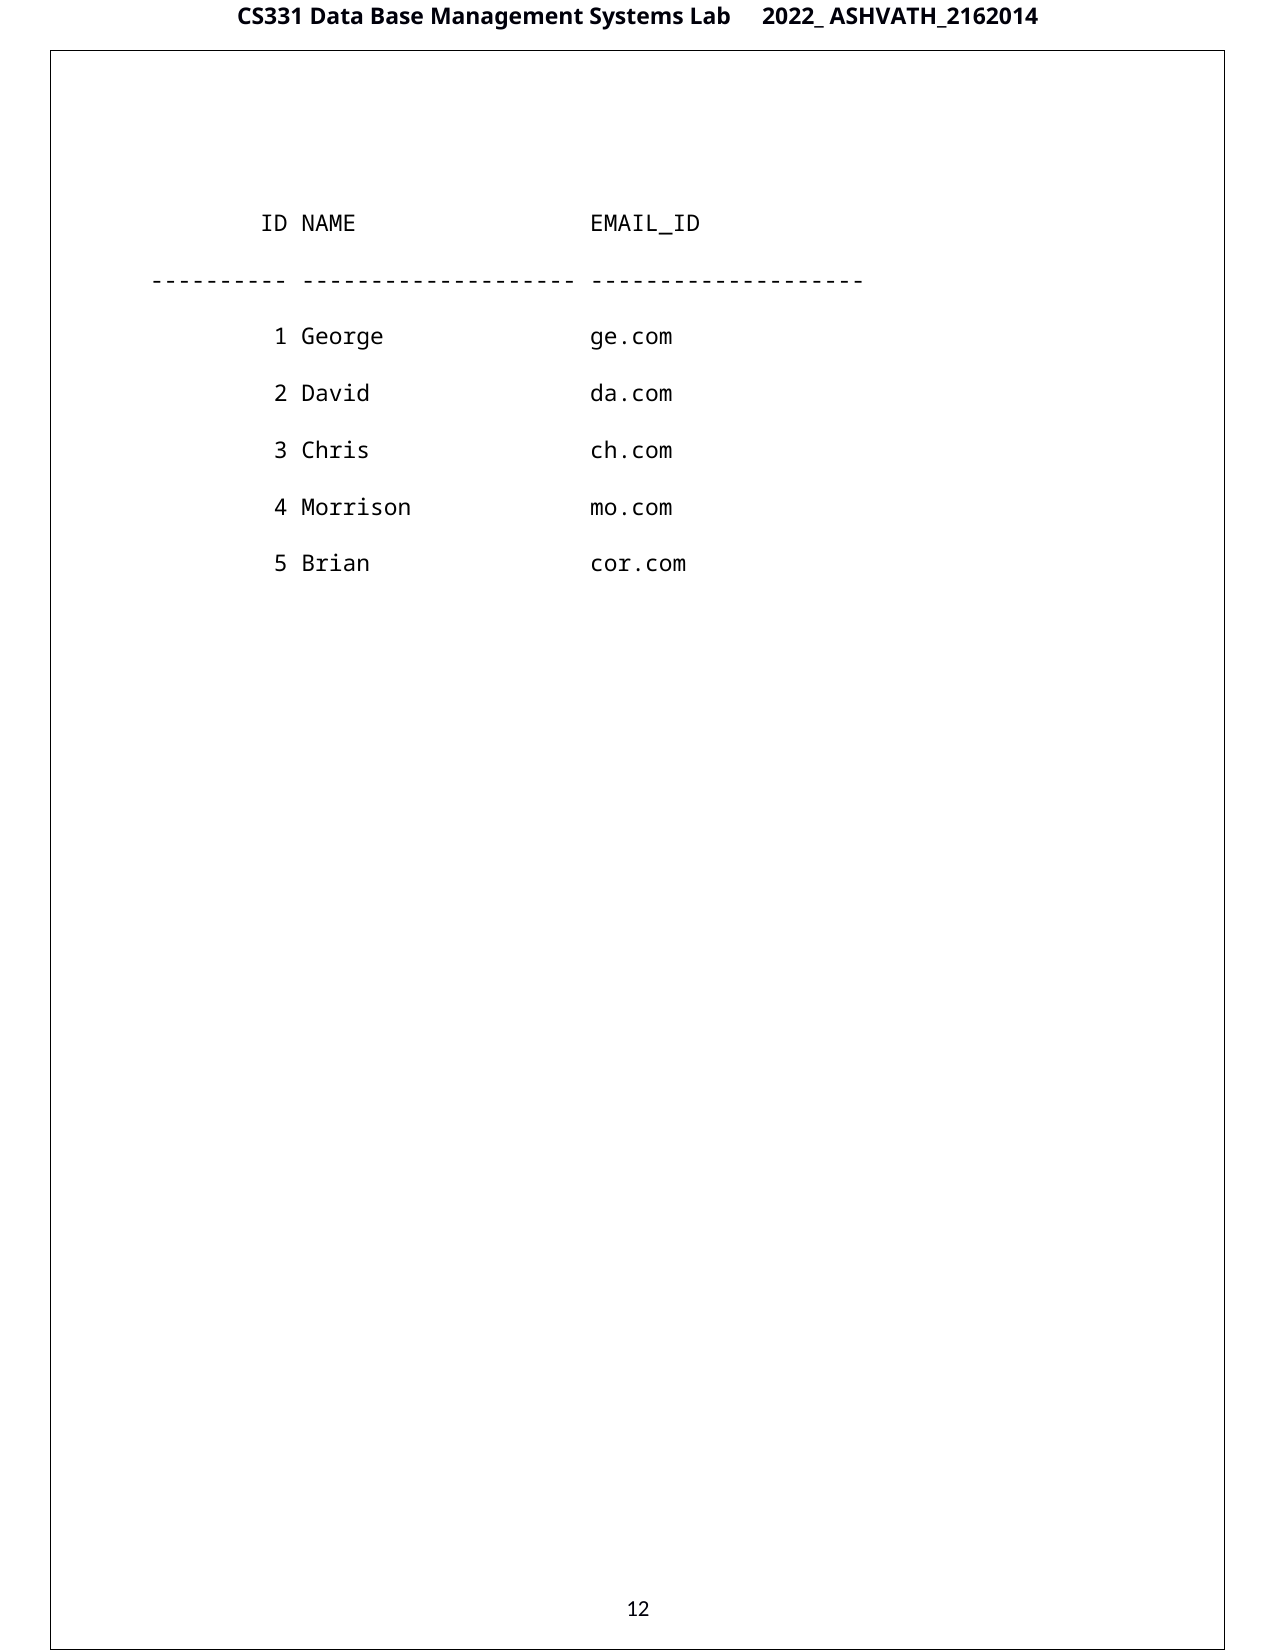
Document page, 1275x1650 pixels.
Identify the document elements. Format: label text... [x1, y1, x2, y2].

text 5 Brian cor.com [150, 547, 1125, 579]
text ID NAME EMAIL_ID [150, 207, 1125, 238]
text 2 David da.com [150, 377, 1125, 408]
text ---------- -------------------- -------------------- [150, 263, 1125, 295]
text 1 George ge.com [150, 320, 1125, 352]
text 3 Chris ch.com [150, 434, 1125, 465]
text 4 Morrison mo.com [150, 491, 1125, 522]
